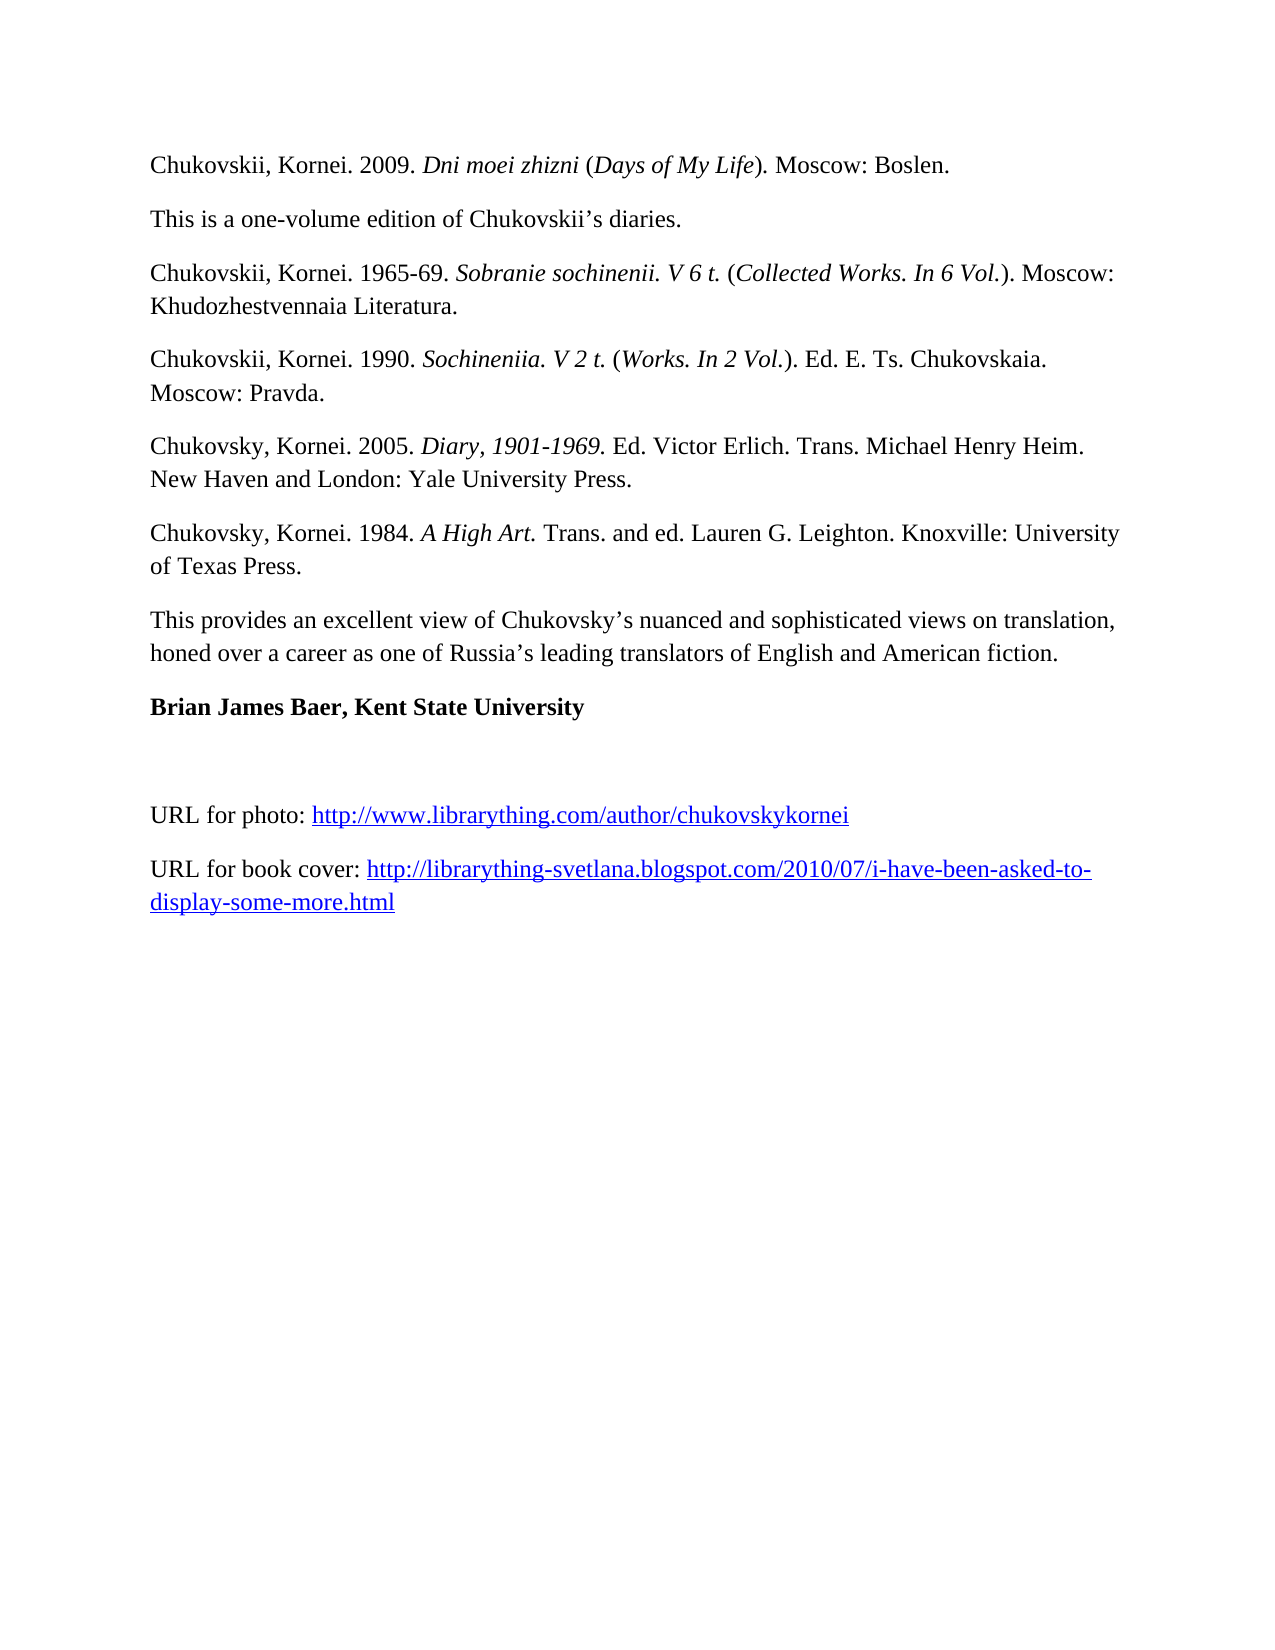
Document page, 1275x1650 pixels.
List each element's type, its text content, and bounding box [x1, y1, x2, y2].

text Chukovsky, Kornei. 1984. A High Art. Trans. and ed. Lauren G. Leighton. Knoxville: University of Texas Press. [150, 518, 1125, 580]
text URL for photo: http://www.librarything.com/author/chukovskykornei [150, 800, 1125, 828]
text Chukovskii, Kornei. 2009. Dni moei zhizni (Days of My Life). Moscow: Boslen. [150, 150, 1125, 179]
text This is a one-volume edition of Chukovskii’s diaries. [150, 204, 1125, 233]
text Chukovsky, Kornei. 2005. Diary, 1901-1969. Ed. Victor Erlich. Trans. Michael Henry Heim. New Haven and London: Yale University Press. [150, 431, 1125, 493]
text Chukovskii, Kornei. 1990. Sochineniia. V 2 t. (Works. In 2 Vol.). Ed. E. Ts. Chukovskaia. Moscow: Pravda. [150, 344, 1125, 406]
text Chukovskii, Kornei. 1965-69. Sobranie sochinenii. V 6 t. (Collected Works. In 6 Vol.). Moscow: Khudozhestvennaia Literatura. [150, 258, 1125, 319]
text This provides an excellent view of Chukovsky’s nuanced and sophisticated views on translation, honed over a career as one of Russia’s leading translators of English and American fiction. [150, 605, 1125, 667]
text URL for book cover: http://librarything-svetlana.blogspot.com/2010/07/i-have-been-asked-to-display-some-more.html [150, 854, 1125, 915]
text Brian James Baer, Kent State University [150, 692, 1125, 721]
